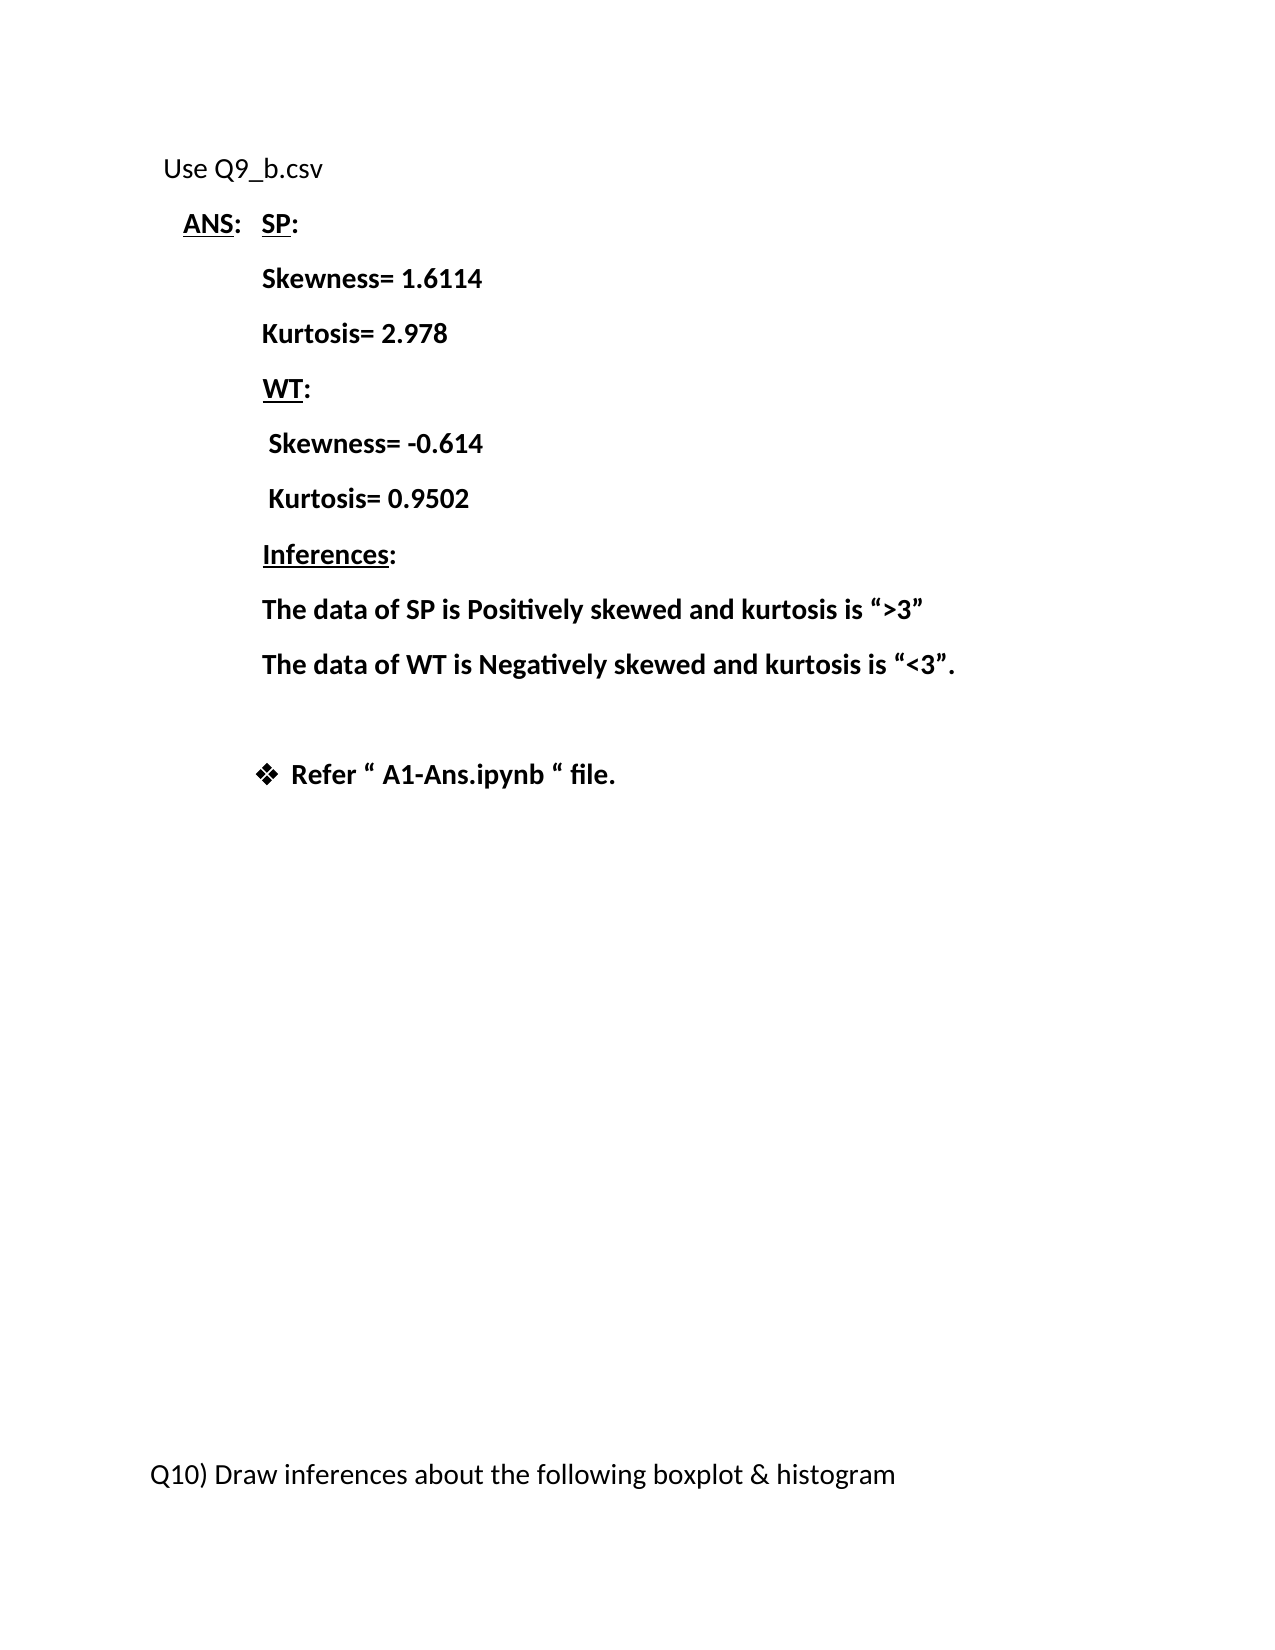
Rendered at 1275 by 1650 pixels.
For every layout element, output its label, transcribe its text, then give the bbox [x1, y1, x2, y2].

text The data of WT is Negatively skewed and kurtosis is “<3”. [150, 646, 1125, 682]
text Use Q9_b.csv [150, 150, 1125, 186]
text Inferences: [150, 536, 1125, 571]
text ANS: SP: [150, 205, 1125, 241]
text Kurtosis= 0.9502 [150, 481, 1125, 516]
text WT: [150, 370, 1125, 406]
text Kurtosis= 2.978 [150, 315, 1125, 351]
text The data of SP is Positively skewed and kurtosis is “>3” [150, 591, 1125, 626]
text Q10) Draw inferences about the following boxplot & histogram [150, 1456, 1125, 1491]
text Skewness= 1.6114 [150, 260, 1125, 296]
list Refer “ A1-Ans.ipynb “ file. [254, 756, 1125, 792]
text Skewness= -0.614 [150, 426, 1125, 461]
